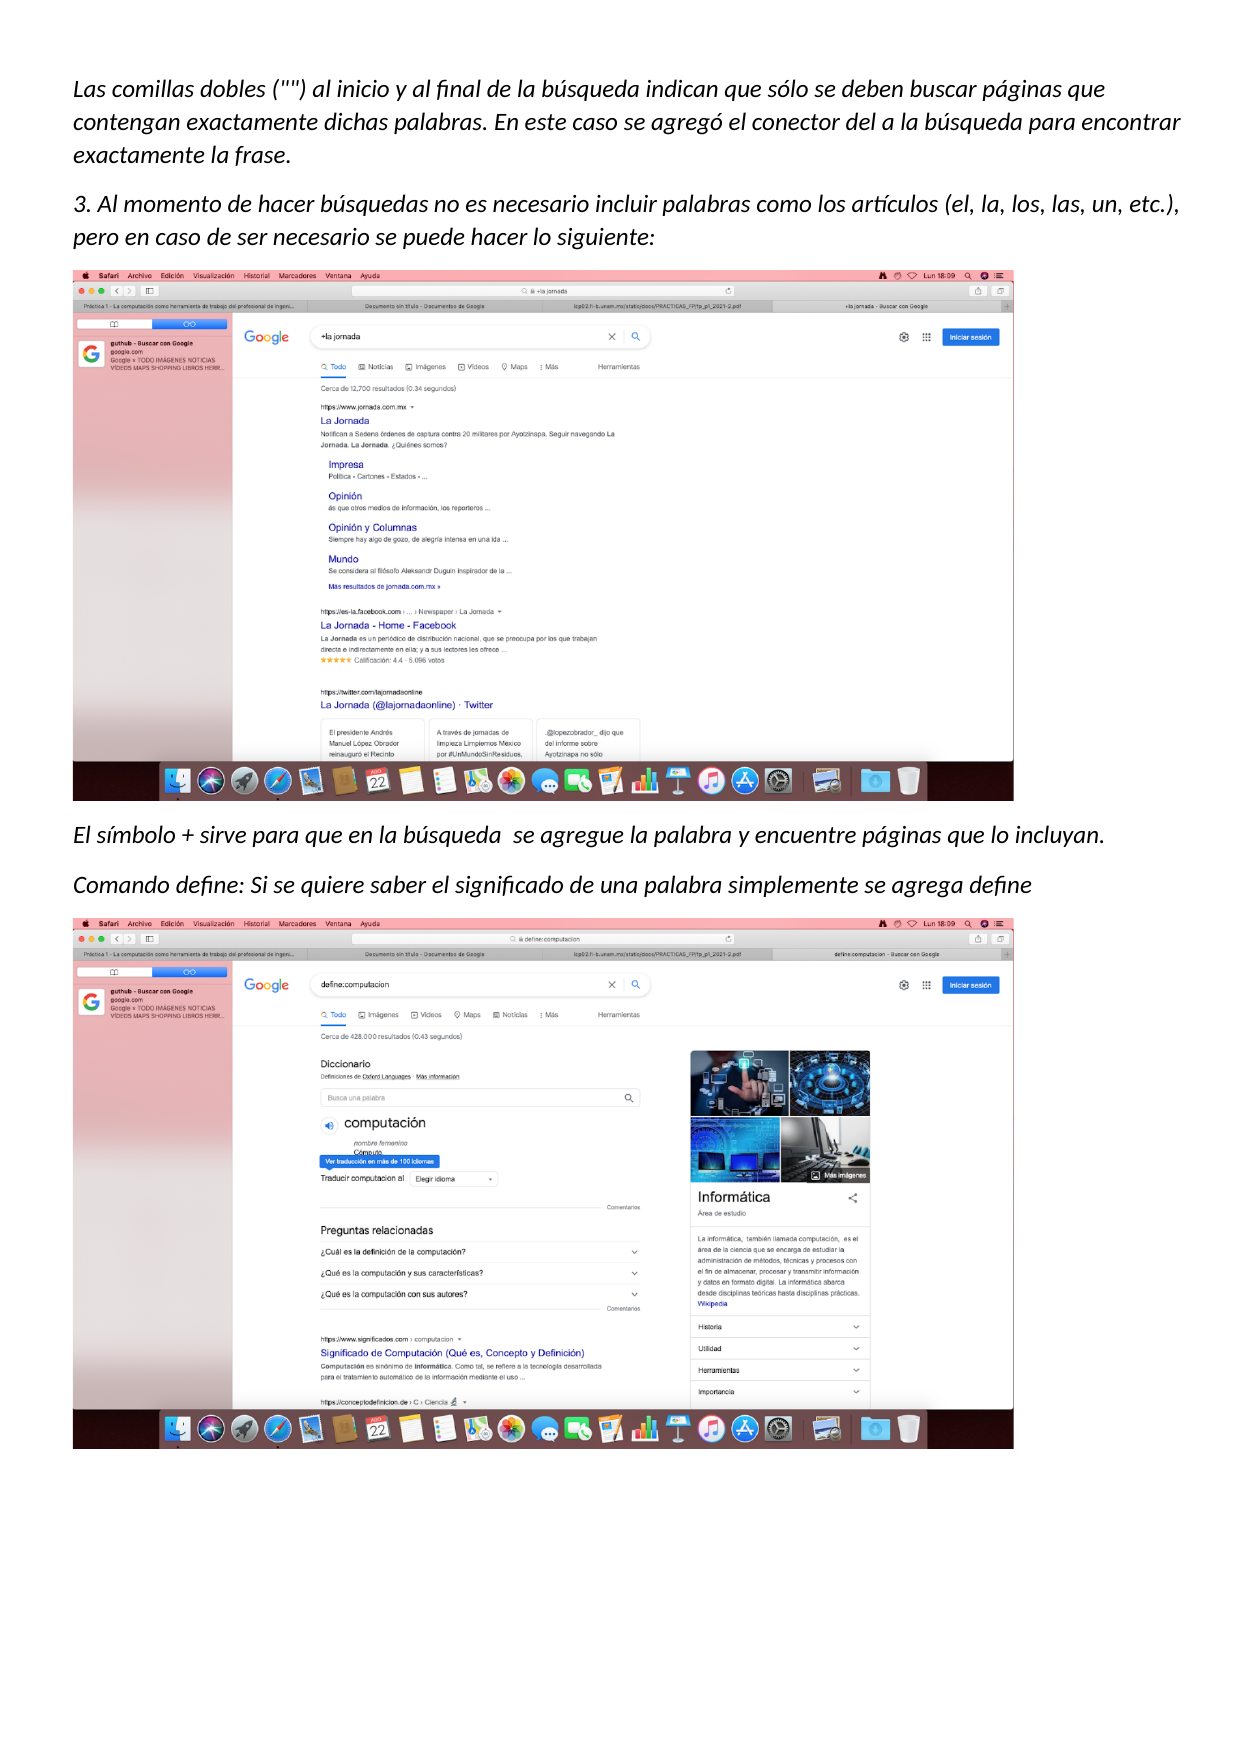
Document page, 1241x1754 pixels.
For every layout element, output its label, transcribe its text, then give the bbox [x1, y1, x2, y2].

picture [72, 270, 1014, 801]
text Comando define: Si se quiere saber el significado de una palabra simplemente se agrega define [73, 869, 1190, 899]
text Las comillas dobles ("") al inicio y al final de la búsqueda indican que sólo se deben buscar páginas que contengan exactamente dichas palabras. En este caso se agregó el conector del a la búsqueda para encontrar exactamente la frase. [73, 73, 1190, 169]
text 3. Al momento de hacer búsquedas no es necesario incluir palabras como los artículos (el, la, los, las, un, etc.), pero en caso de ser necesario se puede hacer lo siguiente: [73, 188, 1190, 252]
text El símbolo + sirve para que en la búsqueda se agregue la palabra y encuentre páginas que lo incluyan. [73, 819, 1190, 850]
picture [72, 918, 1014, 1449]
